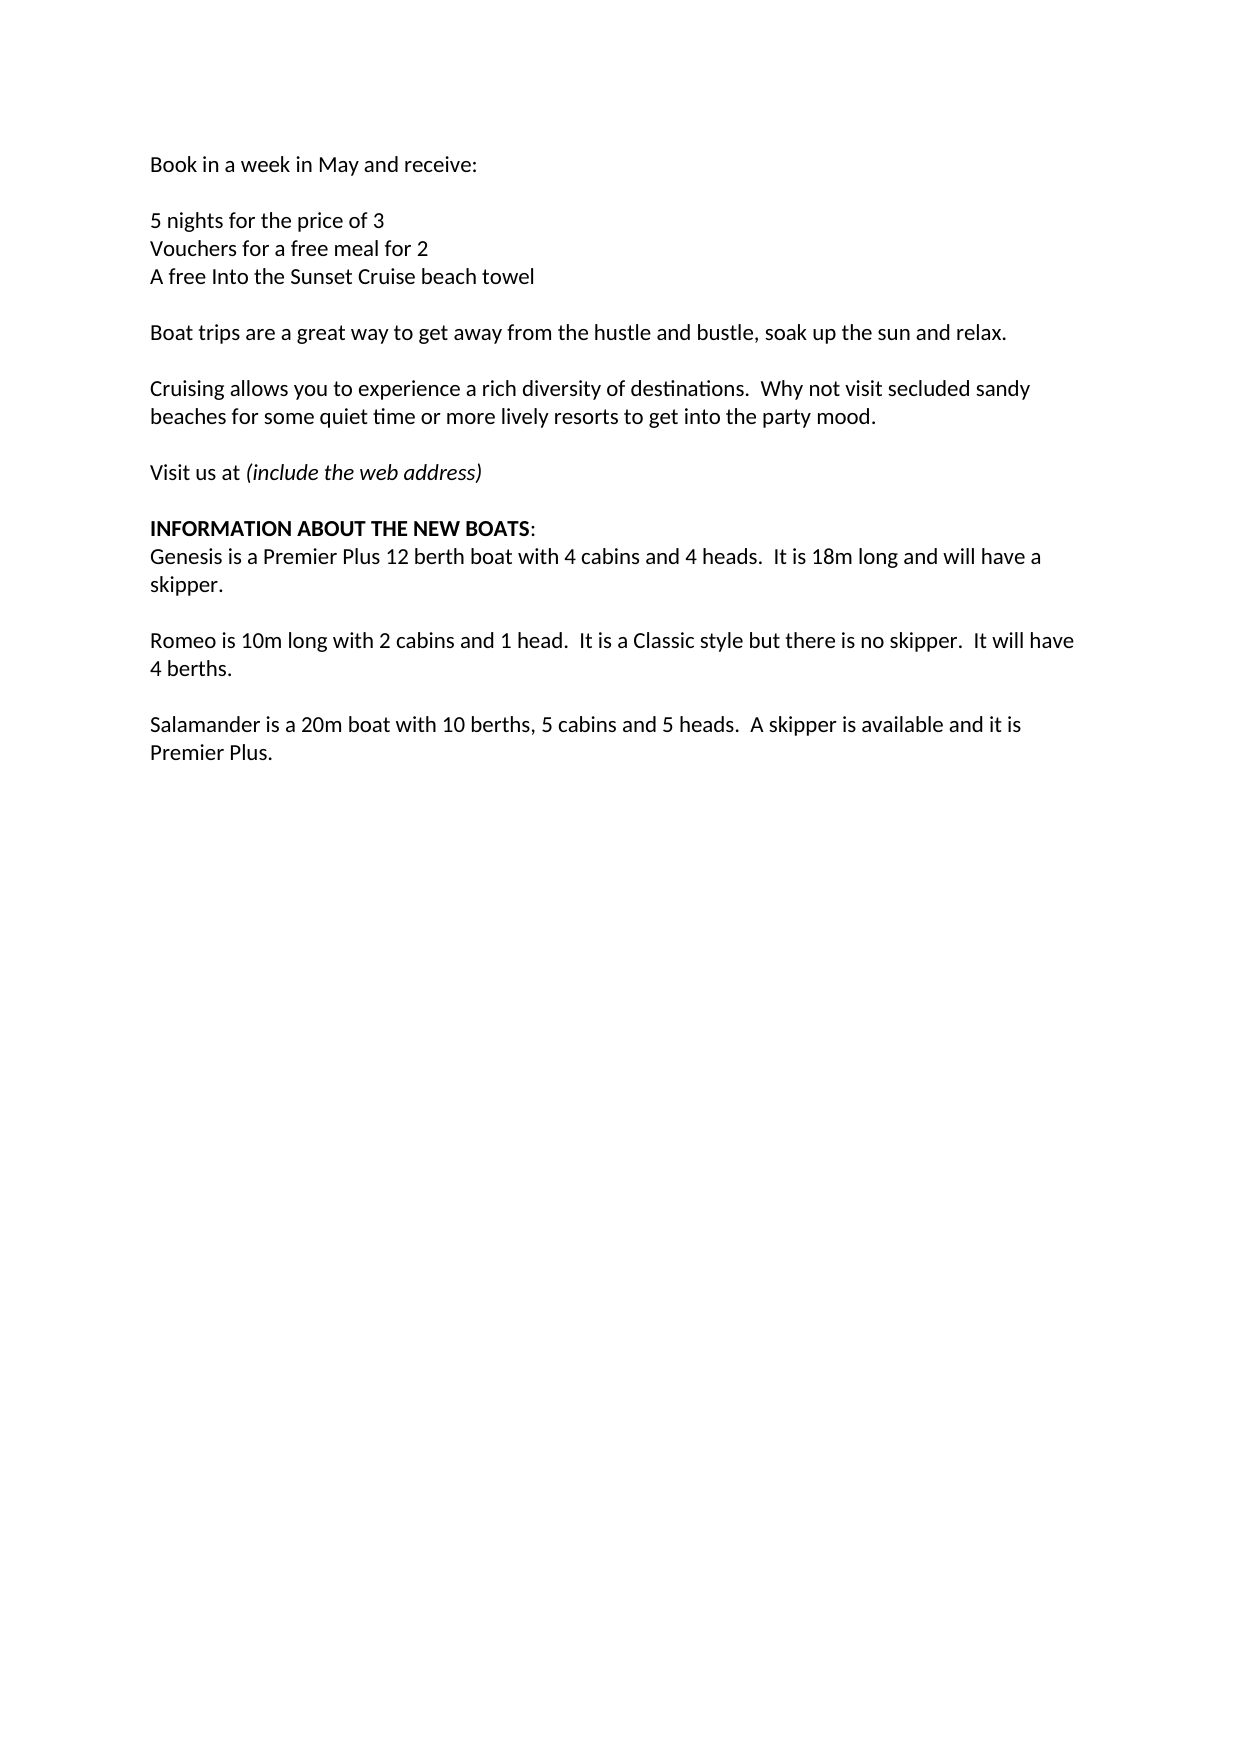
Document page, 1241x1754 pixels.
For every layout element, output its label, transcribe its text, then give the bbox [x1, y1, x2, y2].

text Book in a week in May and receive: [150, 150, 1090, 178]
text 5 nights for the price of 3 [150, 206, 1090, 234]
text A free Into the Sunset Cruise beach towel [150, 262, 1090, 290]
text Boat trips are a great way to get away from the hustle and bustle, soak up the sun and relax. [150, 318, 1090, 346]
text Salamander is a 20m boat with 10 berths, 5 cabins and 5 heads. A skipper is available and it is Premier Plus. [150, 710, 1090, 766]
text Cruising allows you to experience a rich diversity of destinations. Why not visit secluded sandy beaches for some quiet time or more lively resorts to get into the party mood. [150, 374, 1090, 430]
text Vouchers for a free meal for 2 [150, 234, 1090, 262]
text Romeo is 10m long with 2 cabins and 1 head. It is a Classic style but there is no skipper. It will have 4 berths. [150, 626, 1090, 682]
text Visit us at (include the web address) [150, 458, 1090, 486]
text Genesis is a Premier Plus 12 berth boat with 4 cabins and 4 heads. It is 18m long and will have a skipper. [150, 542, 1090, 598]
text INFORMATION ABOUT THE NEW BOATS: [150, 514, 1090, 542]
